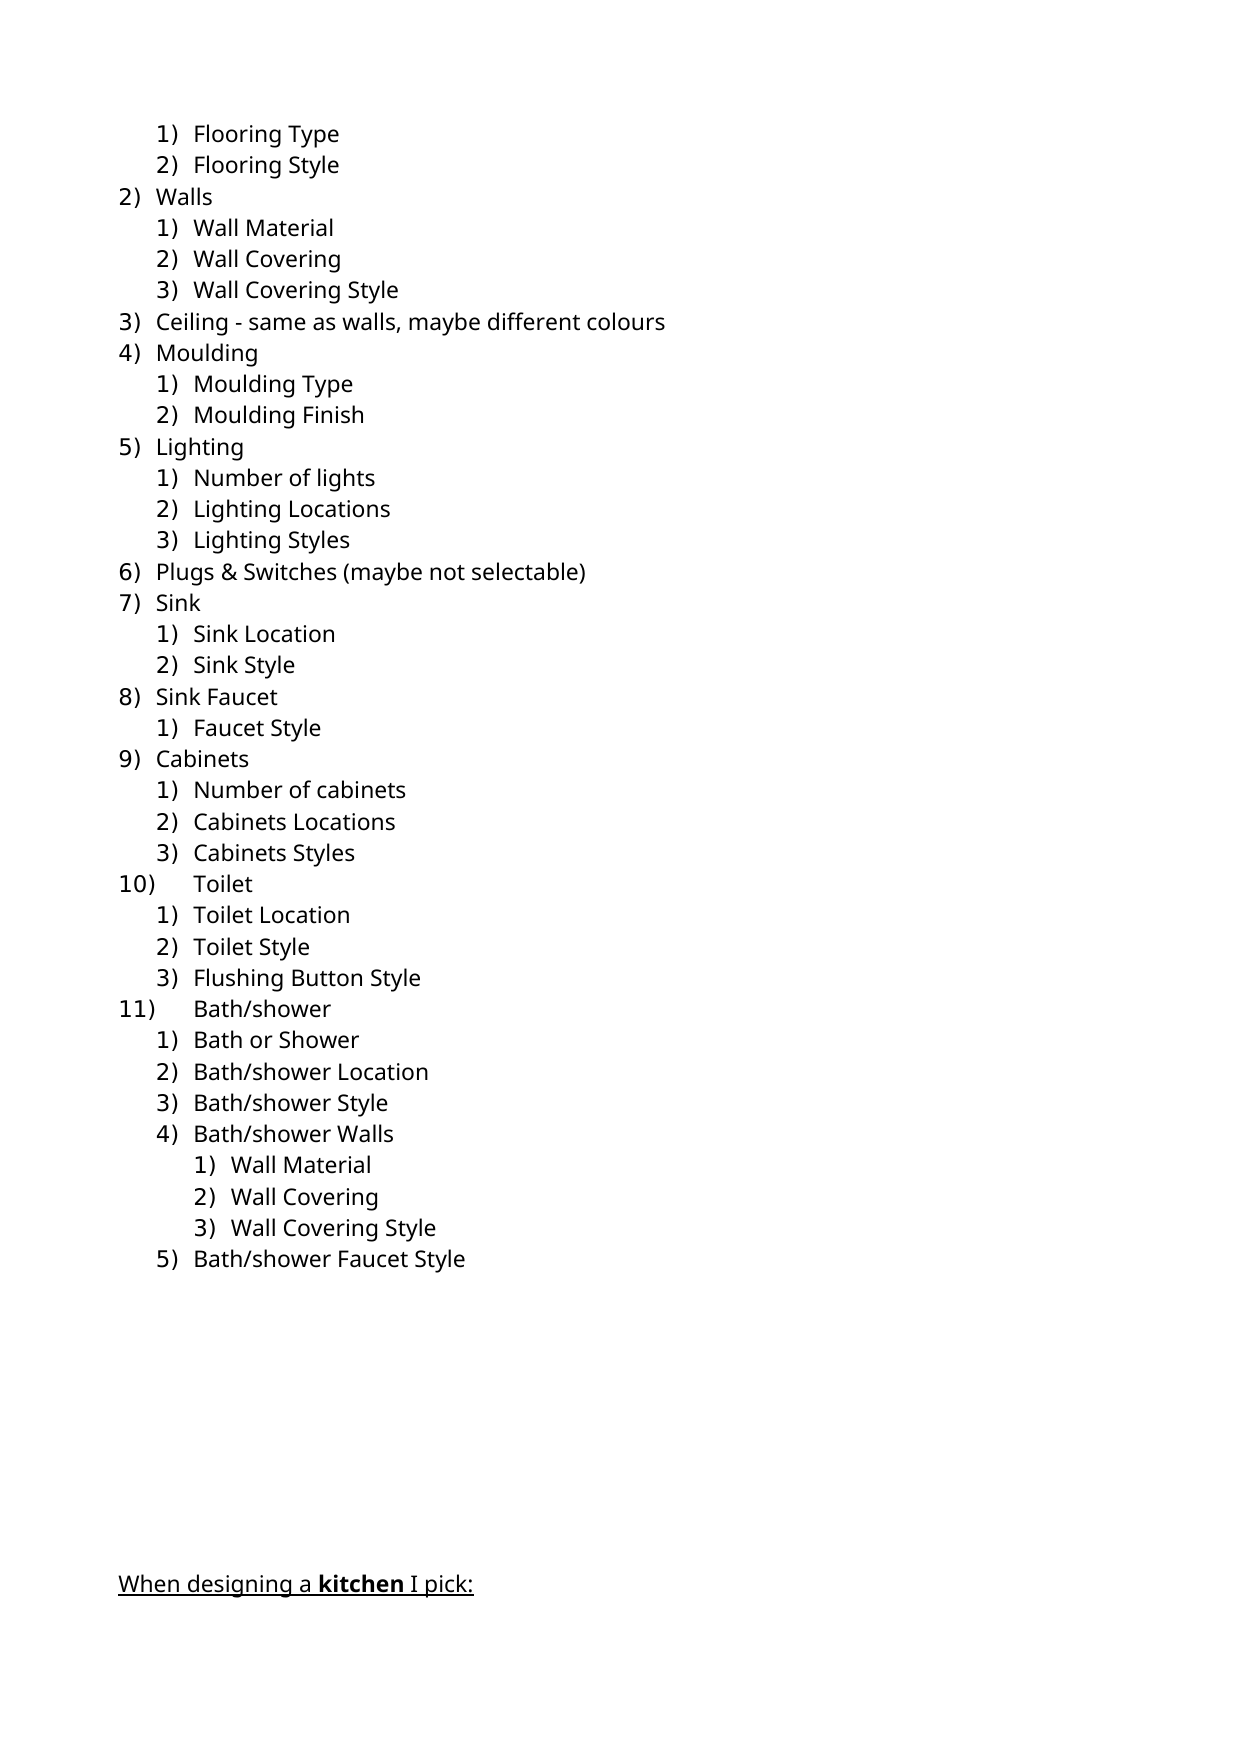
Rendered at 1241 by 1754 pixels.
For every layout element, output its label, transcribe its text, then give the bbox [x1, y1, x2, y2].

list Wall Covering [193, 1181, 1122, 1212]
list Wall Material [193, 1149, 1122, 1181]
list Cabinets Styles [156, 837, 1122, 868]
list Sink Style [156, 649, 1122, 681]
list Moulding [118, 337, 1122, 368]
list Sink [118, 587, 1122, 618]
list Cabinets [118, 743, 1122, 774]
list Bath/shower Walls [156, 1118, 1122, 1149]
list Number of cabinets [156, 774, 1122, 806]
list Wall Covering Style [193, 1212, 1122, 1243]
list Toilet Style [156, 931, 1122, 962]
list Wall Covering Style [156, 274, 1122, 306]
list Lighting Styles [156, 524, 1122, 556]
list Cabinets Locations [156, 806, 1122, 837]
list Bath/shower Location [156, 1056, 1122, 1087]
list Toilet [118, 868, 1122, 899]
list Faucet Style [156, 712, 1122, 743]
list Ceiling - same as walls, maybe different colours [118, 306, 1122, 337]
list Flooring Type [156, 118, 1122, 149]
list Lighting Locations [156, 493, 1122, 524]
list Wall Material [156, 212, 1122, 243]
list Moulding Type [156, 368, 1122, 399]
list Sink Faucet [118, 681, 1122, 712]
list Lighting [118, 431, 1122, 462]
list Number of lights [156, 462, 1122, 493]
list Bath/shower [118, 993, 1122, 1024]
list Sink Location [156, 618, 1122, 649]
list Moulding Finish [156, 399, 1122, 431]
list Wall Covering [156, 243, 1122, 274]
text When designing a kitchen I pick: [118, 1568, 1122, 1599]
list Bath/shower Style [156, 1087, 1122, 1118]
list Flooring Style [156, 149, 1122, 181]
list Bath or Shower [156, 1024, 1122, 1056]
list Bath/shower Faucet Style [156, 1243, 1122, 1274]
list Toilet Location [156, 899, 1122, 931]
list Walls [118, 181, 1122, 212]
list Plugs & Switches (maybe not selectable) [118, 556, 1122, 587]
list Flushing Button Style [156, 962, 1122, 993]
